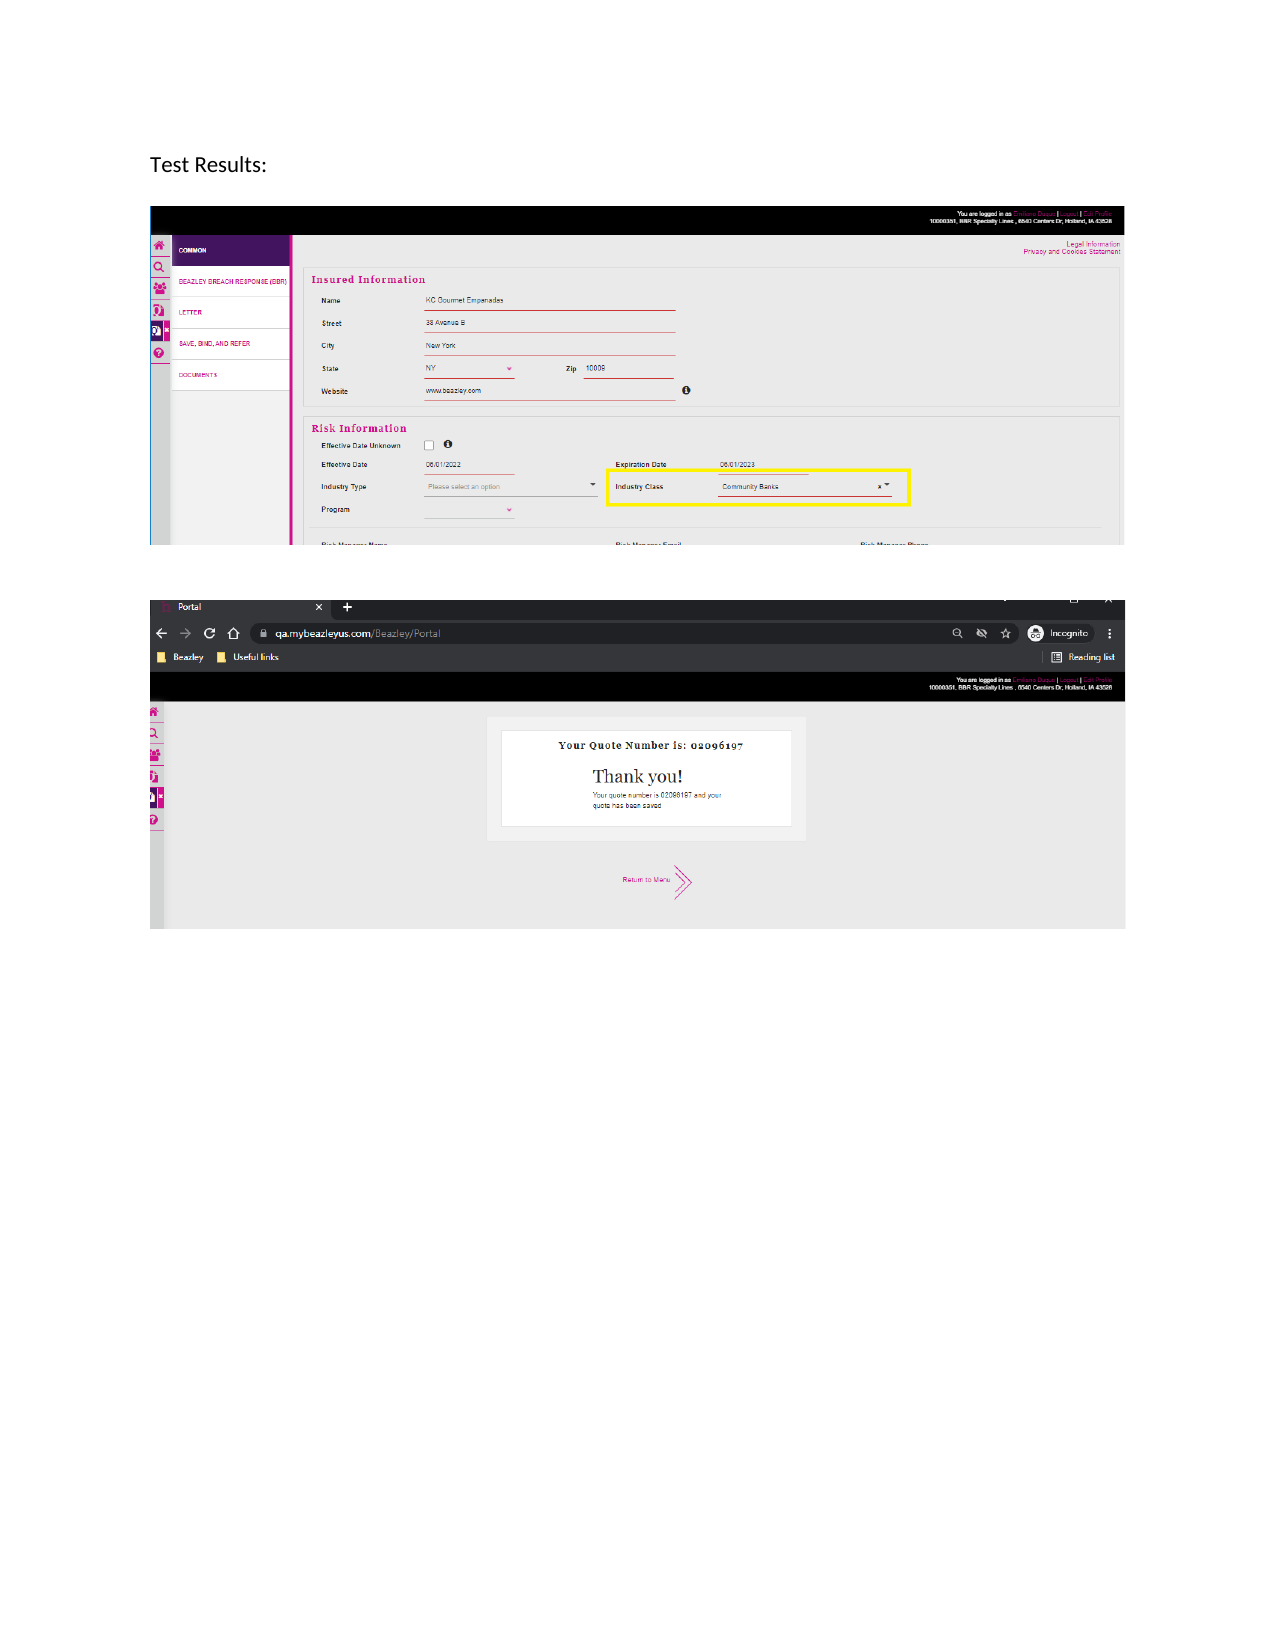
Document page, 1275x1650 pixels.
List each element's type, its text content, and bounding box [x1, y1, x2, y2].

picture [150, 206, 1125, 545]
picture [150, 600, 1125, 929]
text Test Results: [150, 150, 1125, 178]
